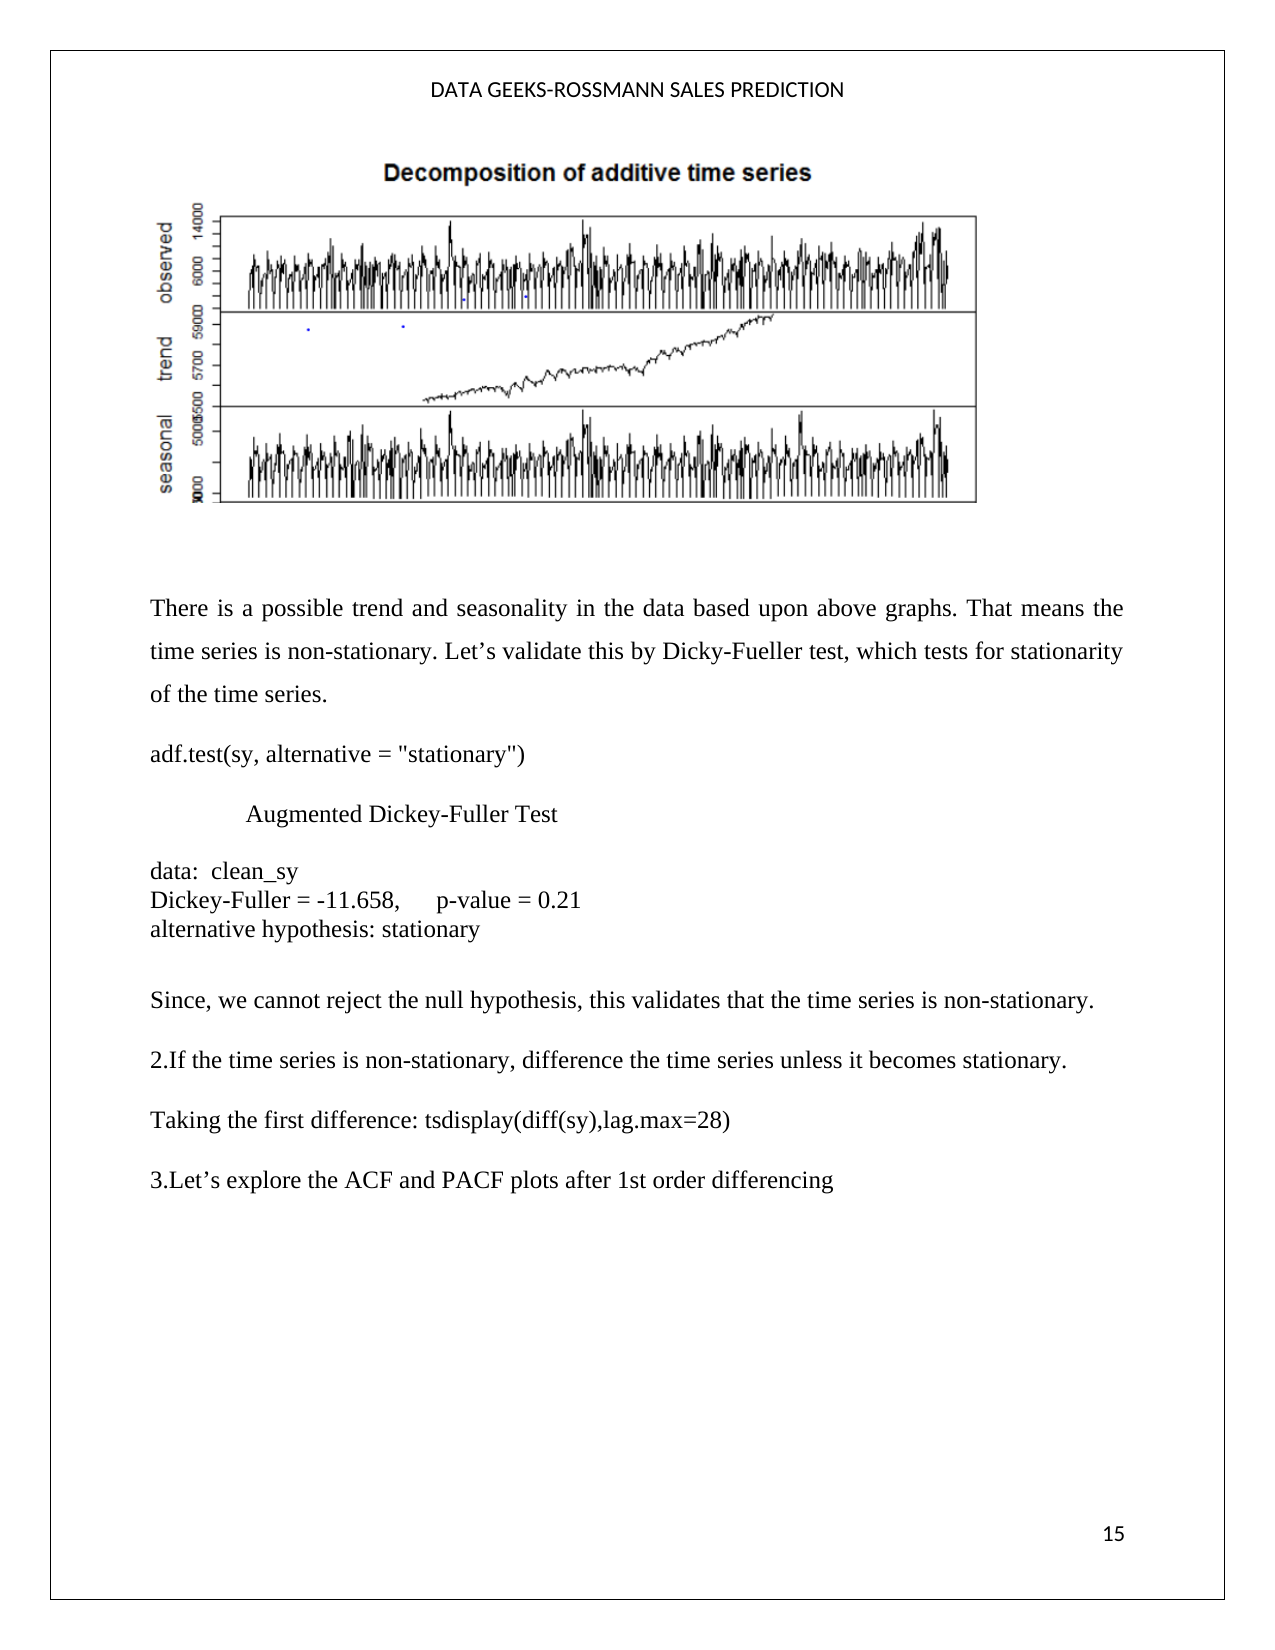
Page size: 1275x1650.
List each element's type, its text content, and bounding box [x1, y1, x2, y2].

text data: clean_sy [150, 856, 1125, 885]
text adf.test(sy, alternative = "stationary") [150, 739, 1125, 768]
text There is a possible trend and seasonality in the data based upon above graphs. That means the time series is non-stationary. Let’s validate this by Dicky-Fueller test, which tests for stationarity of the time series. [150, 593, 1125, 708]
text 2.If the time series is non-stationary, difference the time series unless it becomes stationary. [150, 1045, 1125, 1074]
text Since, we cannot reject the null hypothesis, this validates that the time series is non-stationary. [150, 942, 1125, 1014]
text 3.Let’s explore the ACF and PACF plots after 1st order differencing [150, 1165, 1125, 1194]
text Dickey-Fuller = -11.658, p-value = 0.21 [150, 885, 1125, 914]
text Augmented Dickey-Fuller Test [150, 799, 1125, 827]
text Taking the first difference: tsdisplay(diff(sy),lag.max=28) [150, 1105, 1125, 1134]
picture [150, 150, 983, 503]
text alternative hypothesis: stationary [150, 914, 1125, 942]
